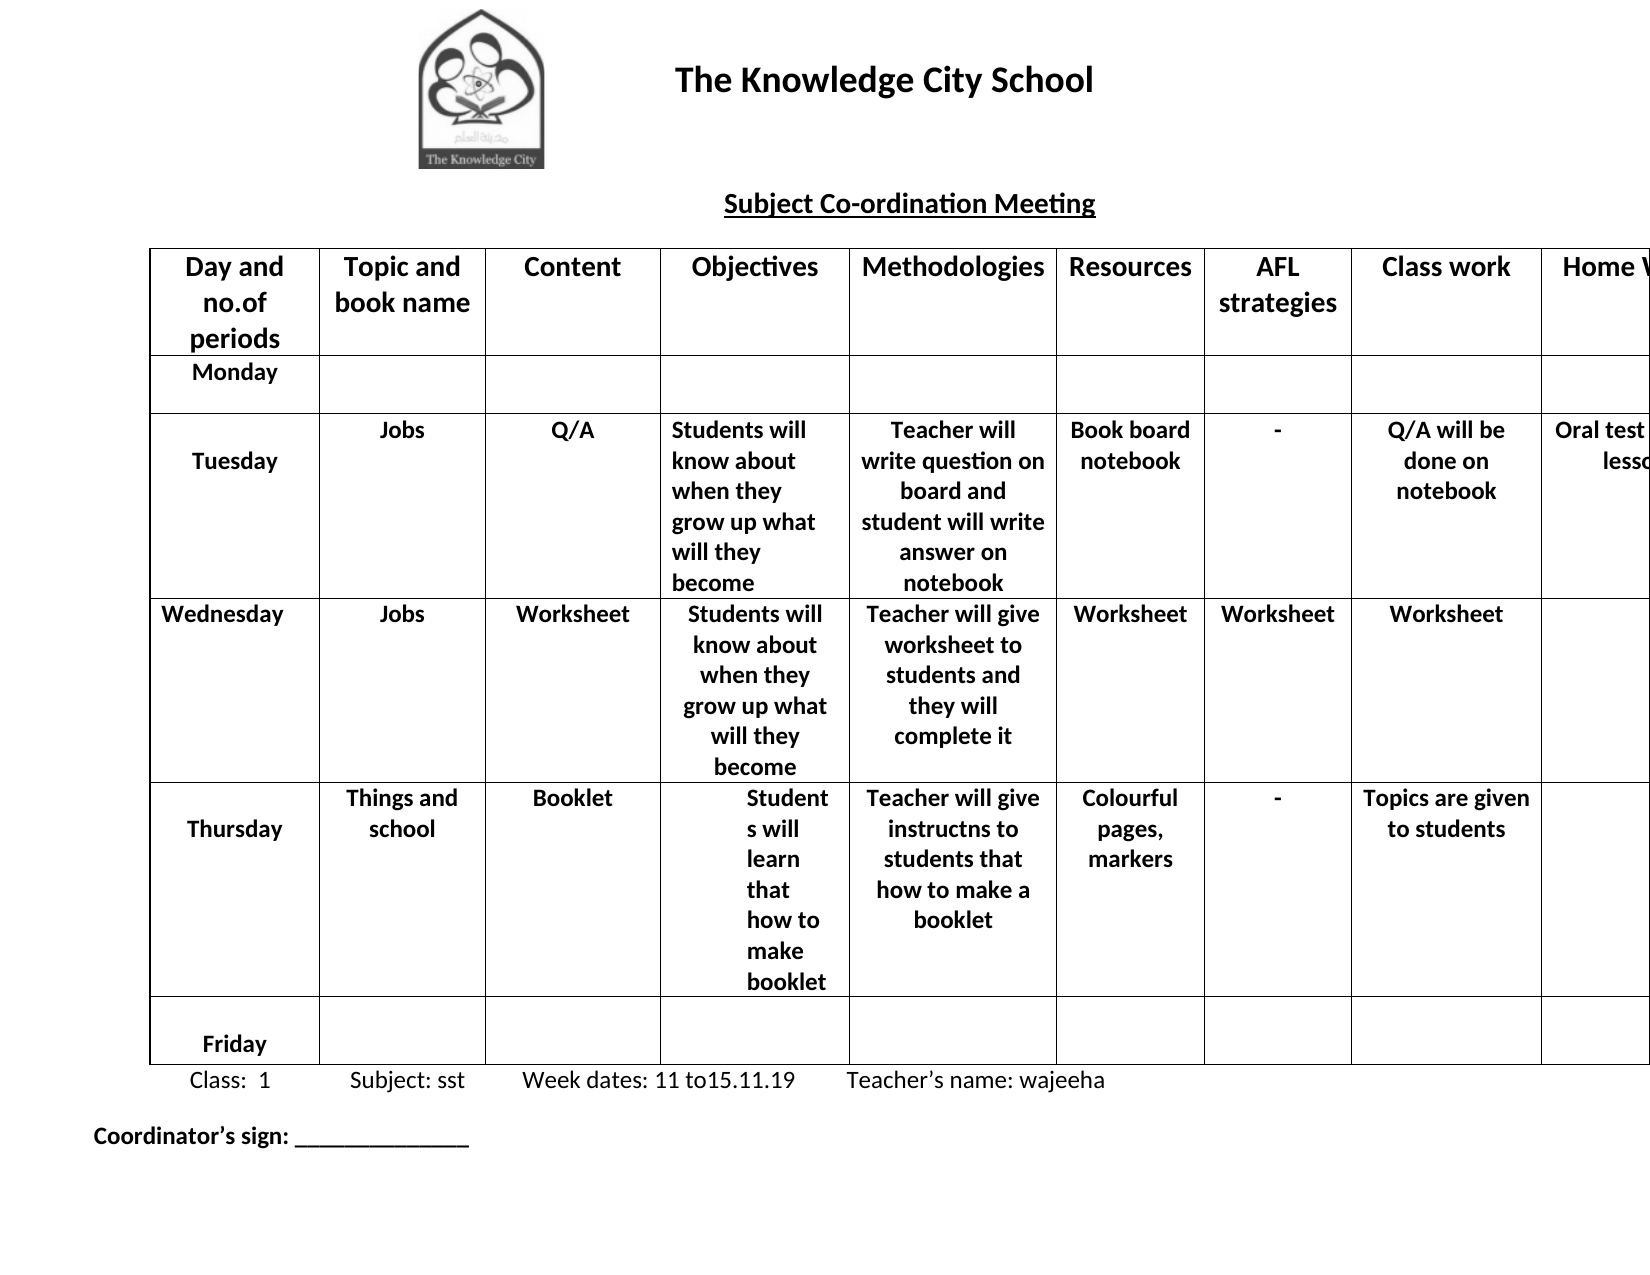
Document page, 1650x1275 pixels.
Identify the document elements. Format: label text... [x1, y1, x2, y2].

table_cell Colourful pages, markers [1057, 783, 1204, 996]
table_cell [1057, 356, 1204, 413]
table_cell Q/A [486, 414, 660, 597]
table_cell Q/A will be done on notebook [1352, 414, 1541, 597]
table_header Day and no.of periods [151, 249, 319, 355]
table_cell Worksheet [1205, 599, 1351, 782]
table_cell [320, 356, 485, 413]
table_cell [1352, 997, 1541, 1063]
table_cell Worksheet [486, 599, 660, 782]
table_cell Tuesday [151, 414, 319, 597]
table_cell [850, 356, 1056, 413]
table_cell [1542, 599, 1649, 782]
table_cell [1205, 997, 1351, 1063]
table_cell Jobs [320, 414, 485, 597]
table_cell Thursday [151, 783, 319, 996]
text Subject Co-ordination Meeting [150, 186, 1500, 221]
table_cell Worksheet [1352, 599, 1541, 782]
table_cell [1542, 356, 1649, 413]
text Class: 1 Subject: sst Week dates: 11 to15.11.19 Teacher’s name: wajeeha [150, 1065, 1500, 1095]
table_header Home Work [1542, 249, 1649, 355]
table_cell Oral test of this lesson [1542, 414, 1649, 597]
table_cell Jobs [320, 599, 485, 782]
table_cell [850, 997, 1056, 1063]
text The Knowledge City School [600, 56, 1500, 102]
table_cell [320, 997, 485, 1063]
table_cell [1542, 783, 1649, 996]
table_cell [661, 356, 849, 413]
table_cell [1205, 356, 1351, 413]
table_cell [1542, 997, 1649, 1063]
table_cell [1352, 356, 1541, 413]
table_cell Friday [151, 997, 319, 1063]
table_cell Teacher will write question on board and student will write answer on notebook [850, 414, 1056, 597]
table_cell [486, 356, 660, 413]
table_cell [1057, 997, 1204, 1063]
table_cell [486, 997, 660, 1063]
table_cell Monday [151, 356, 319, 413]
table_header Class work [1352, 249, 1541, 355]
table_cell Students will know about when they grow up what will they become [661, 599, 849, 782]
table_header AFL strategies [1205, 249, 1351, 355]
table_header Resources [1057, 249, 1204, 355]
table_cell - [1205, 783, 1351, 996]
table_header Topic and book name [320, 249, 485, 355]
table_cell Book board notebook [1057, 414, 1204, 597]
table_cell Teacher will give instructns to students that how to make a booklet [850, 783, 1056, 996]
table_cell Worksheet [1057, 599, 1204, 782]
table_cell - [1205, 414, 1351, 597]
text Coordinator’s sign: ______________ [94, 1120, 1500, 1151]
table_header Content [486, 249, 660, 355]
table_header Methodologies [850, 249, 1056, 355]
table_header Objectives [661, 249, 849, 355]
table_cell Students will learn that how to make booklet [661, 783, 849, 996]
table_cell Teacher will give worksheet to students and they will complete it [850, 599, 1056, 782]
table_cell Wednesday [151, 599, 319, 782]
table_cell Things and school [320, 783, 485, 996]
table_cell Students will know about when they grow up what will they become [661, 414, 849, 597]
table_cell [661, 997, 849, 1063]
table_cell Topics are given to students [1352, 783, 1541, 996]
table_cell Booklet [486, 783, 660, 996]
